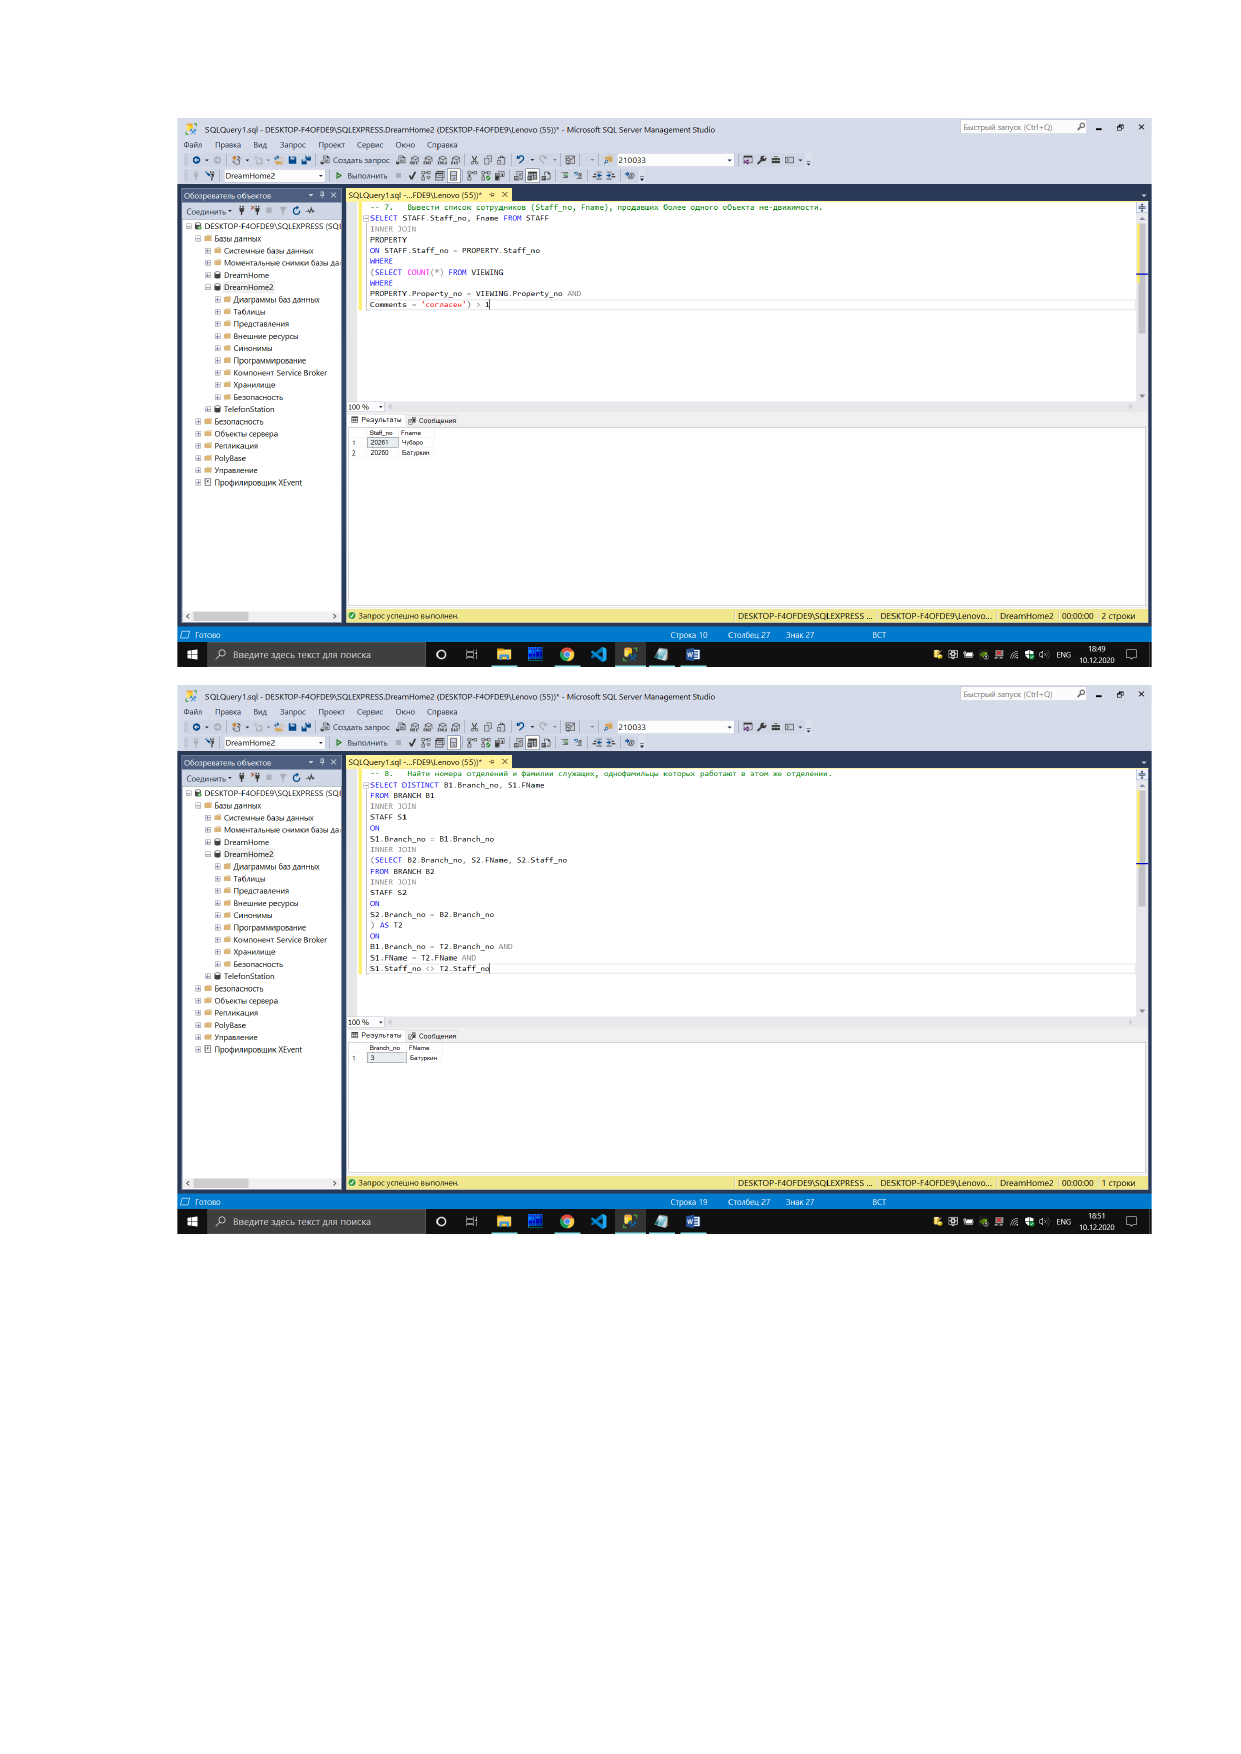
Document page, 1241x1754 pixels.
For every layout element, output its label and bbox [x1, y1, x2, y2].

picture [177, 118, 1152, 667]
picture [177, 685, 1152, 1234]
